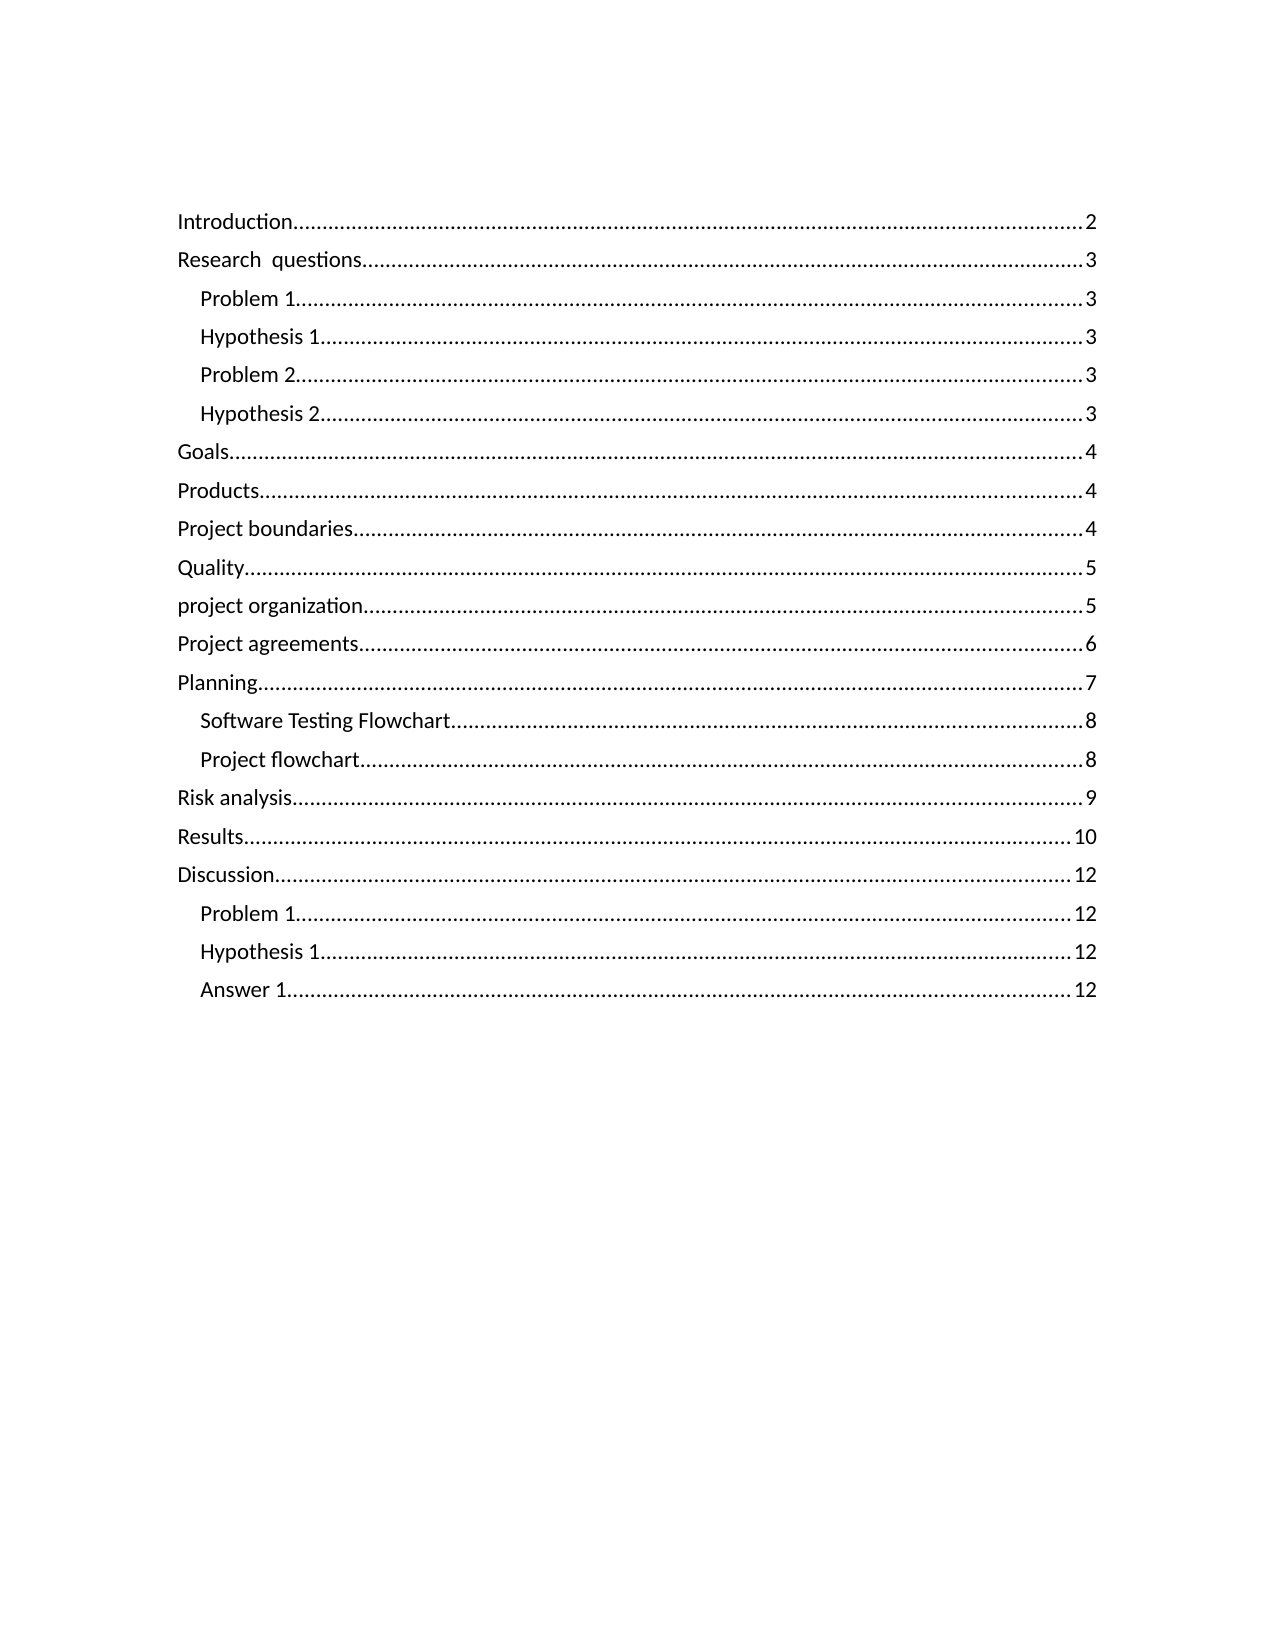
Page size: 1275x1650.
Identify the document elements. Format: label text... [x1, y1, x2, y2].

text Quality 5 [177, 553, 1098, 581]
text Discussion 12 [177, 860, 1098, 888]
text Answer 1 12 [200, 976, 1098, 1003]
text Results 10 [177, 822, 1098, 850]
text Problem 2 3 [200, 361, 1098, 388]
text Planning 7 [177, 668, 1098, 696]
text Risk analysis 9 [177, 783, 1098, 811]
text Project flowchart 8 [200, 745, 1098, 773]
text project organization 5 [177, 591, 1098, 619]
text Introduction 2 [177, 207, 1098, 235]
text Goals 4 [177, 437, 1098, 465]
text Problem 1 12 [200, 899, 1098, 927]
text Hypothesis 2 3 [200, 399, 1098, 427]
text Hypothesis 1 3 [200, 322, 1098, 350]
text Research questions 3 [177, 245, 1098, 273]
text Hypothesis 1 12 [200, 937, 1098, 965]
text Project agreements 6 [177, 629, 1098, 658]
text Products 4 [177, 476, 1098, 504]
text Project boundaries 4 [177, 514, 1098, 542]
text Software Testing Flowchart 8 [200, 706, 1098, 734]
text Problem 1 3 [200, 284, 1098, 312]
